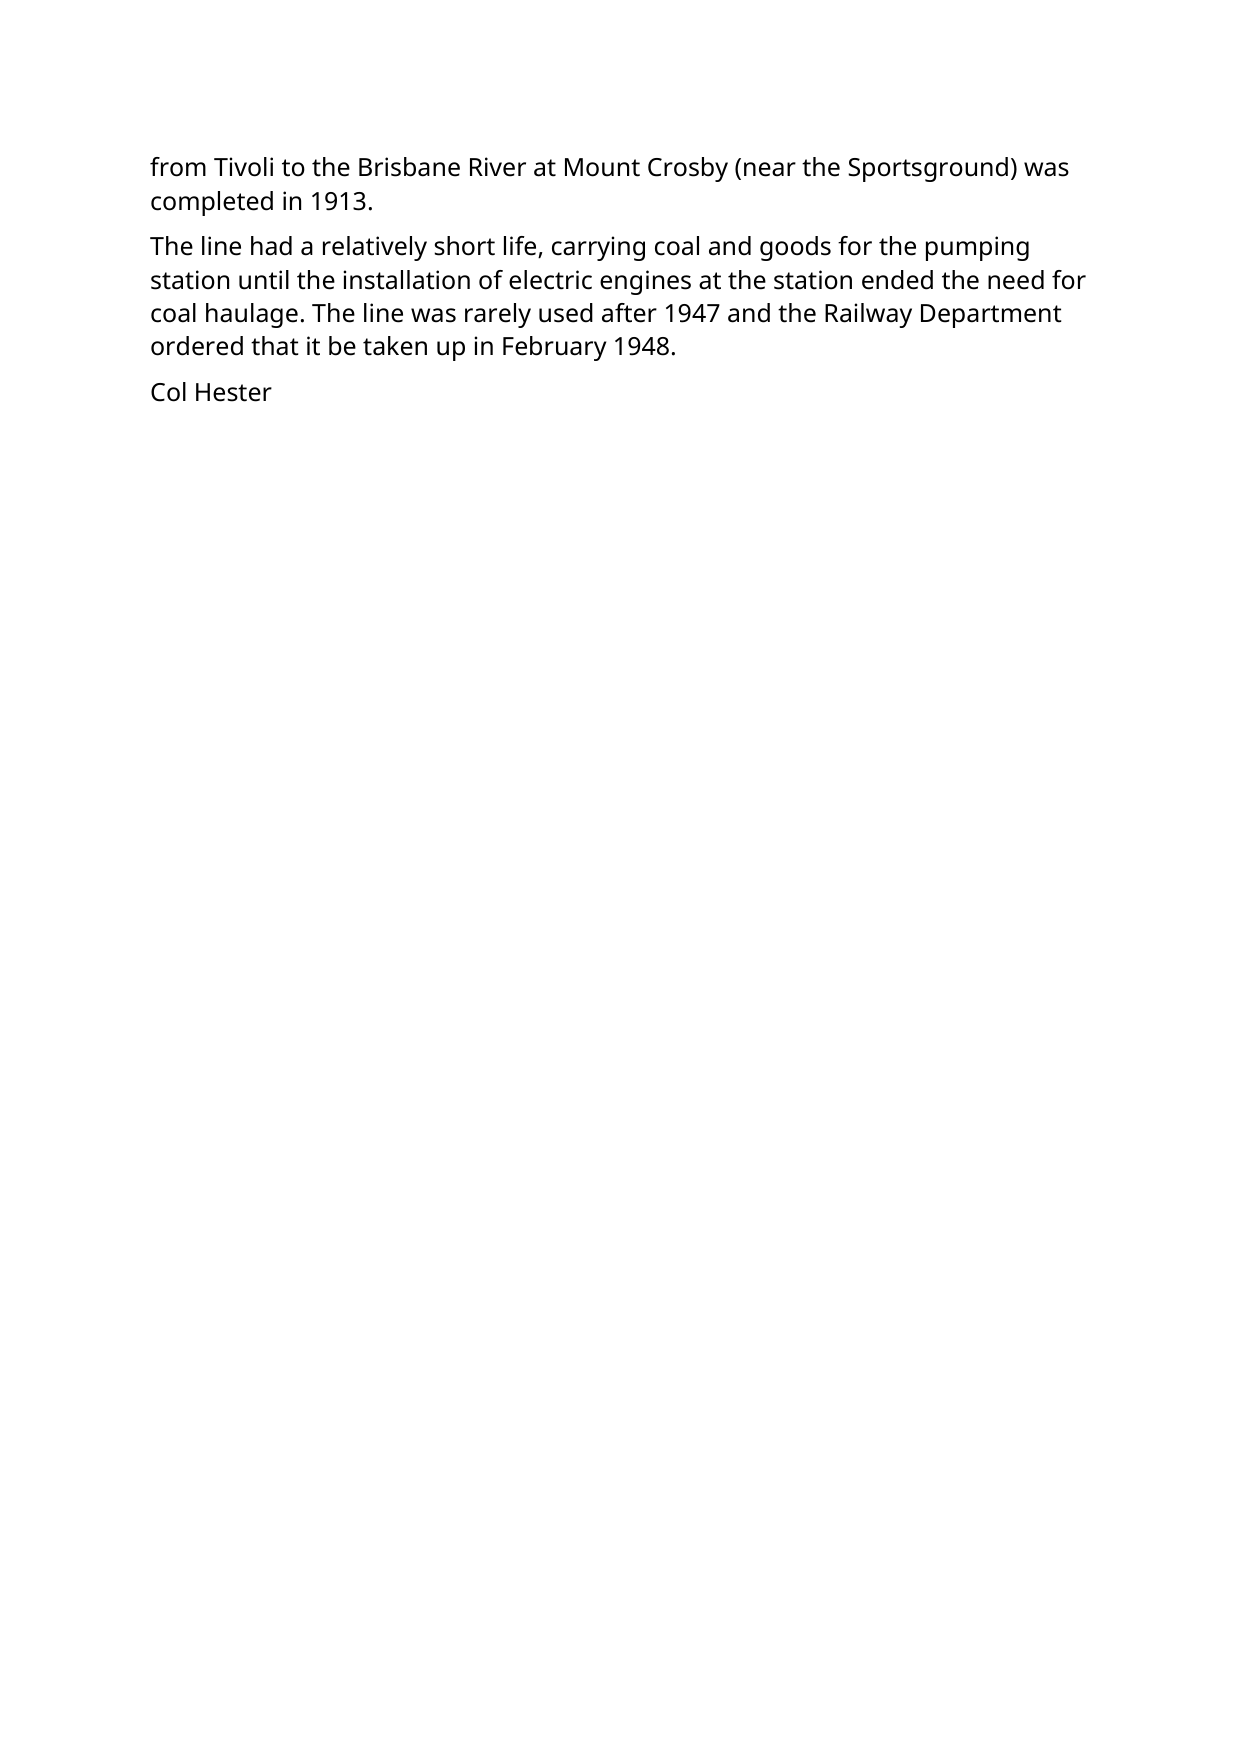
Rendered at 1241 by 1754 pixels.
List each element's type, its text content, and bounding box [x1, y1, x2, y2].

text The line had a relatively short life, carrying coal and goods for the pumping station until the installation of electric engines at the station ended the need for coal haulage. The line was rarely used after 1947 and the Railway Department ordered that it be taken up in February 1948. [150, 229, 1090, 362]
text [150, 150, 1090, 217]
text Col Hester [150, 375, 1090, 408]
